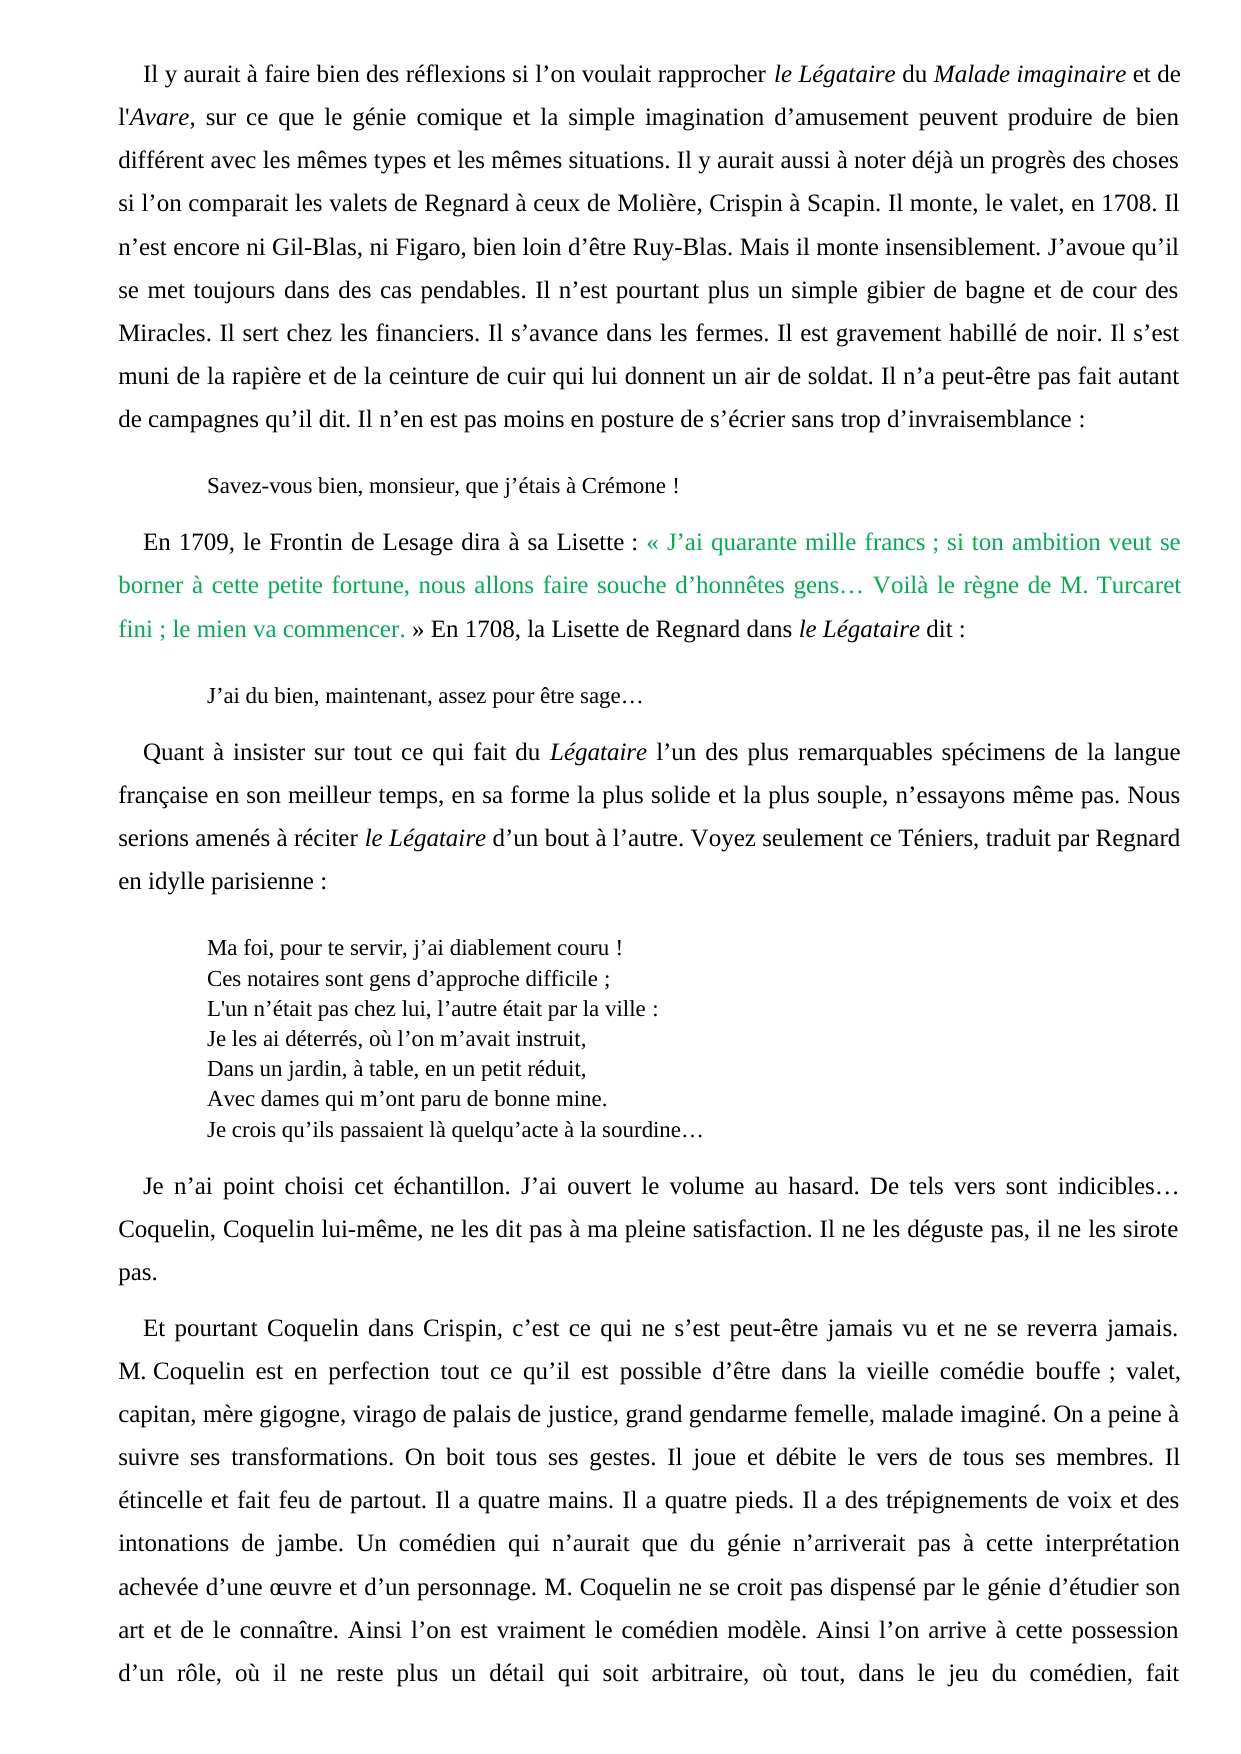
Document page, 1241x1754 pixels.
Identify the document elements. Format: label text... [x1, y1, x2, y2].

text Je crois qu’ils passaient là quelqu’acte à la sourdine… [207, 1116, 1181, 1142]
text Ma foi, pour te servir, j’ai diablement couru ! [207, 934, 1181, 961]
text Il y aurait à faire bien des réflexions si l’on voulait rapprocher le Légataire du Malade imaginaire et de l'Avare, sur ce que le génie comique et la simple imagination d’amusement peuvent produire de bien différent avec les mêmes types et les mêmes situations. Il y aurait aussi à noter déjà un progrès des choses si l’on comparait les valets de Regnard à ceux de Molière, Crispin à Scapin. Il monte, le valet, en 1708. Il n’est encore ni Gil-Blas, ni Figaro, bien loin d’être Ruy-Blas. Mais il monte insensiblement. J’avoue qu’il se met toujours dans des cas pendables. Il n’est pourtant plus un simple gibier de bagne et de cour des Miracles. Il sert chez les financiers. Il s’avance dans les fermes. Il est gravement habillé de noir. Il s’est muni de la rapière et de la ceinture de cuir qui lui donnent un air de soldat. Il n’a peut-être pas fait autant de campagnes qu’il dit. Il n’en est pas moins en posture de s’écrier sans trop d’invraisemblance : [118, 59, 1181, 433]
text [118, 1313, 1181, 1687]
text Ces notaires sont gens d’approche difficile ; [207, 965, 1181, 991]
text Je les ai déterrés, où l’on m’avait instruit, [207, 1025, 1181, 1051]
text J’ai du bien, maintenant, assez pour être sage… [207, 682, 1181, 708]
text Je n’ai point choisi cet échantillon. J’ai ouvert le volume au hasard. De tels vers sont indicibles… Coquelin, Coquelin lui-même, ne les dit pas à ma pleine satisfaction. Il ne les déguste pas, il ne les sirote pas. [118, 1171, 1181, 1286]
text Savez-vous bien, monsieur, que j’étais à Crémone ! [207, 472, 1181, 498]
text Dans un jardin, à table, en un petit réduit, [207, 1055, 1181, 1082]
text Avec dames qui m’ont paru de bonne mine. [207, 1086, 1181, 1112]
text L'un n’était pas chez lui, l’autre était par la ville : [207, 995, 1181, 1021]
text Quant à insister sur tout ce qui fait du Légataire l’un des plus remarquables spécimens de la langue française en son meilleur temps, en sa forme la plus solide et la plus souple, n’essayons même pas. Nous serions amenés à réciter le Légataire d’un bout à l’autre. Voyez seulement ce Téniers, traduit par Regnard en idylle parisienne : [118, 737, 1181, 895]
text En 1709, le Frontin de Lesage dira à sa Lisette : « J’ai quarante mille francs ; si ton ambition veut se borner à cette petite fortune, nous allons faire souche d’honnêtes gens… Voilà le règne de M. Turcaret fini ; le mien va commencer. » En 1708, la Lisette de Regnard dans le Légataire dit : [118, 527, 1181, 642]
